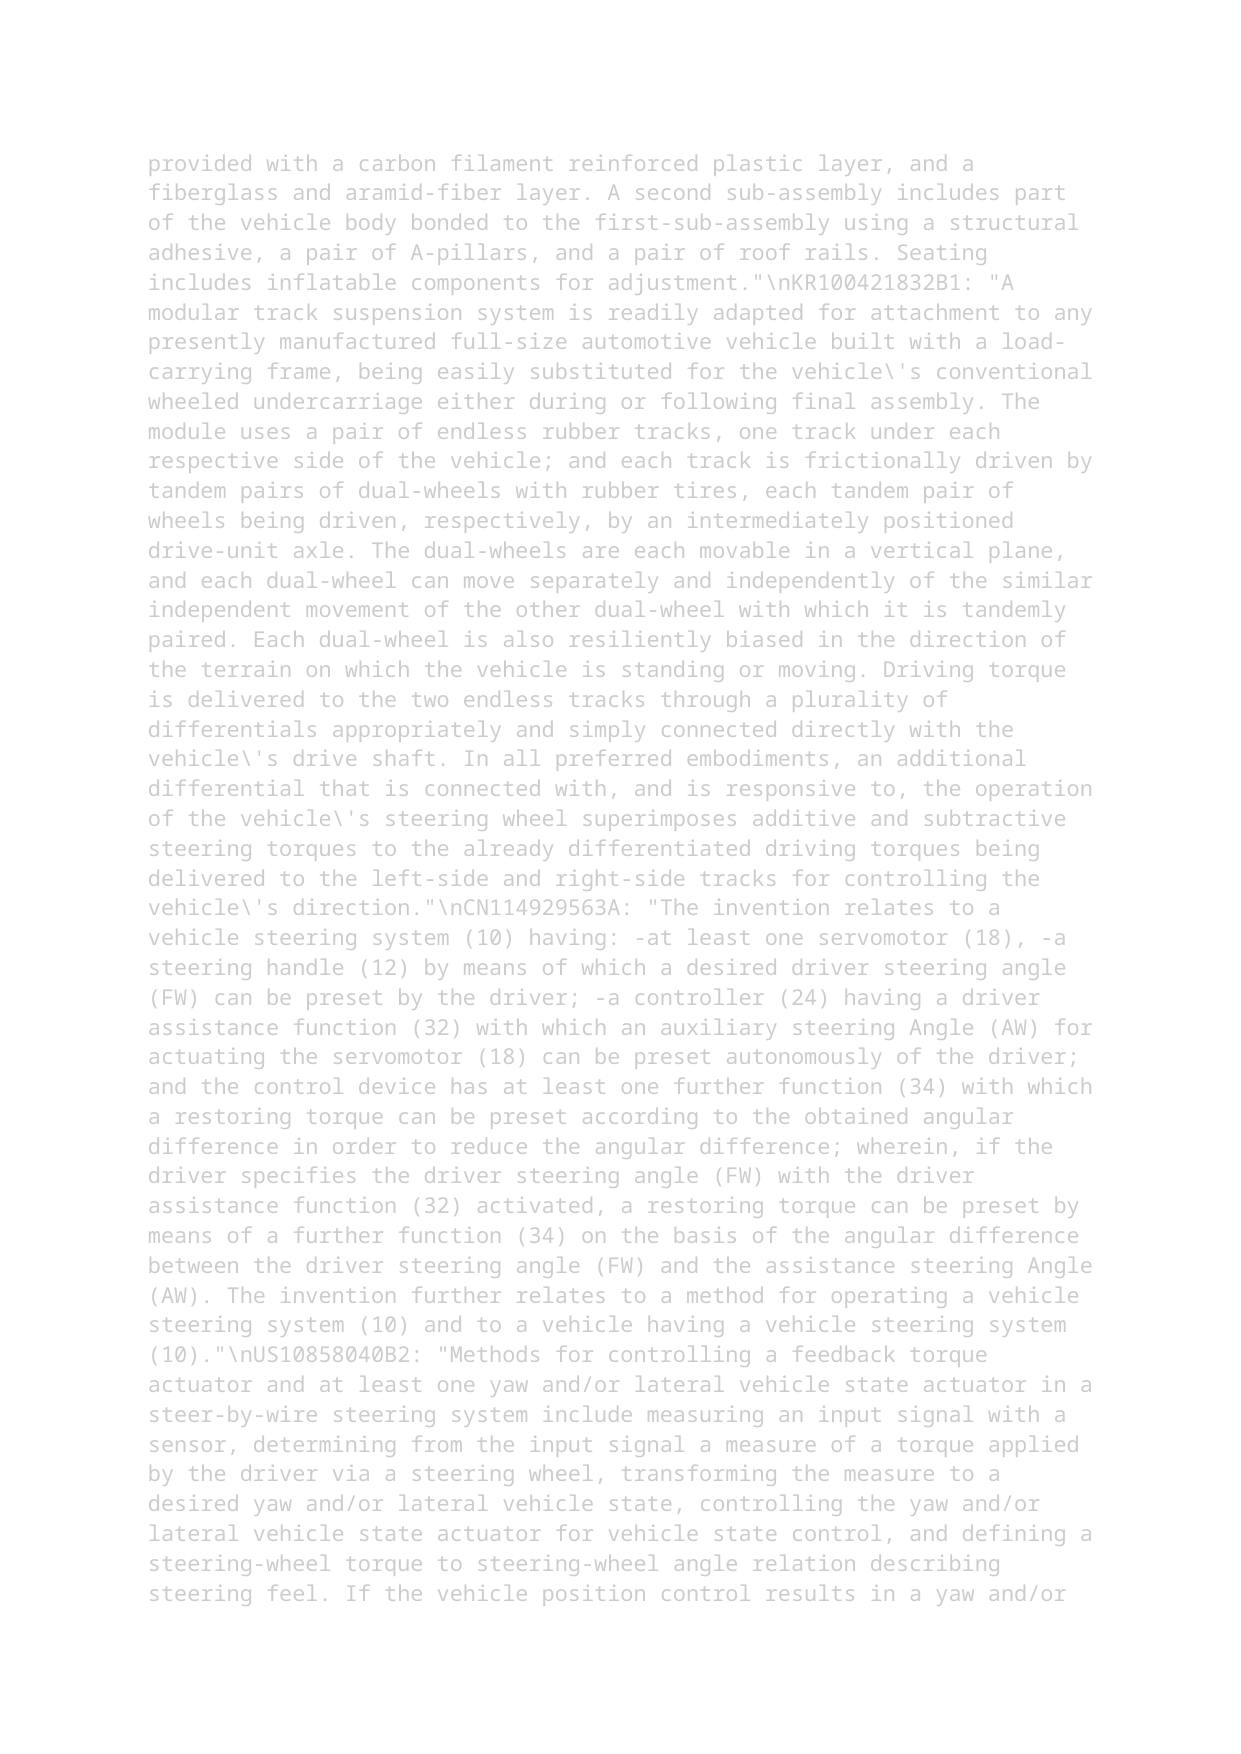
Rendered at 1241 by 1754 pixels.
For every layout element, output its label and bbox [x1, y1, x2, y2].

text [148, 148, 1093, 1607]
